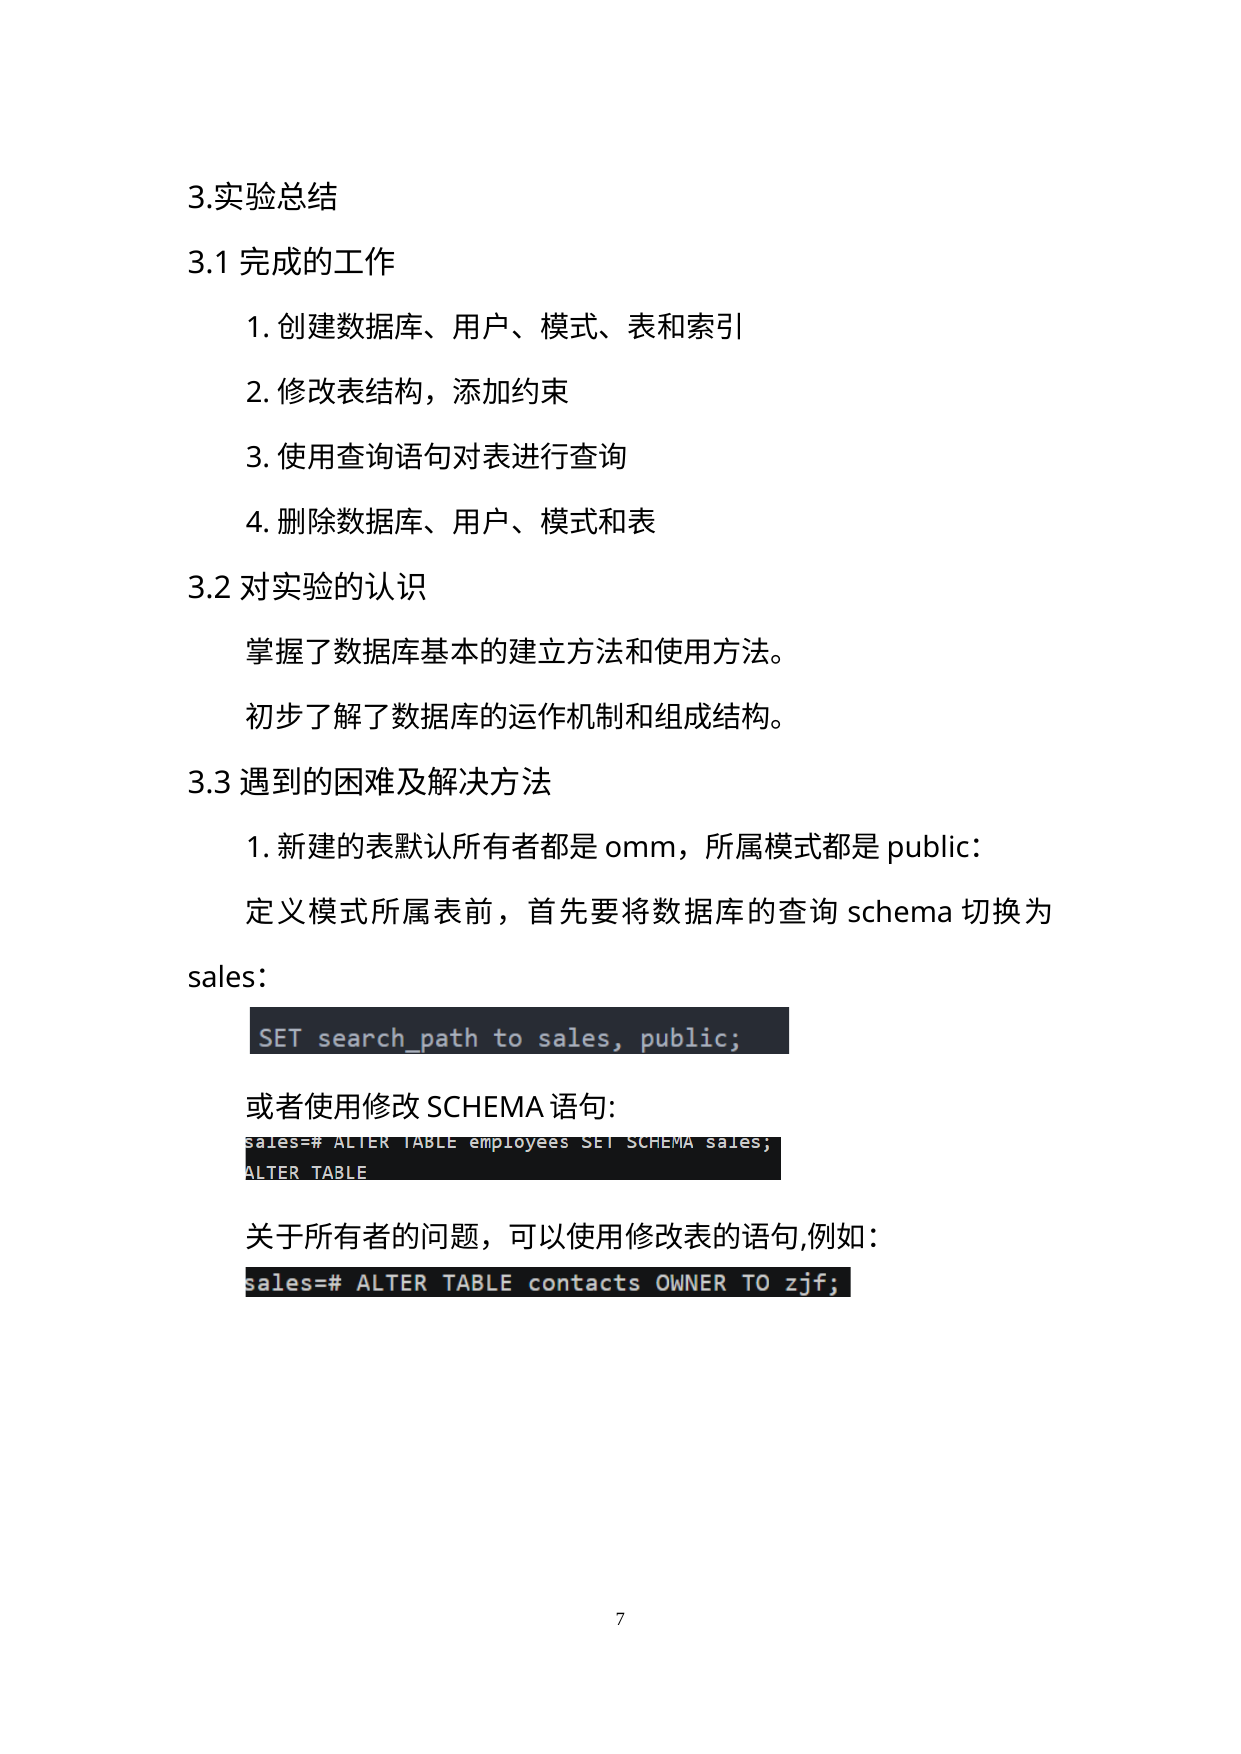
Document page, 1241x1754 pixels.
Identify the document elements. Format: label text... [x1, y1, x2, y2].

text 1. 新建的表默认所有者都是omm，所属模式都是public： [187, 812, 1053, 877]
text 3.3 遇到的困难及解决方法 [187, 747, 1053, 812]
text 1. 创建数据库、用户、模式、表和索引 [187, 292, 1053, 357]
text 3.2 对实验的认识 [187, 552, 1053, 617]
text 4. 删除数据库、用户、模式和表 [187, 487, 1053, 552]
text 定义模式所属表前，首先要将数据库的查询schema切换为sales： [187, 877, 1053, 1007]
text 2. 修改表结构，添加约束 [187, 357, 1053, 422]
text 初步了解了数据库的运作机制和组成结构。 [187, 682, 1053, 747]
text 掌握了数据库基本的建立方法和使用方法。 [187, 617, 1053, 682]
text 3.1 完成的工作 [187, 227, 1053, 292]
picture [245, 1137, 781, 1180]
picture [249, 1007, 790, 1054]
text 3.实验总结 [187, 162, 1053, 227]
text 或者使用修改SCHEMA语句: [187, 1072, 1053, 1137]
text 关于所有者的问题，可以使用修改表的语句,例如： [187, 1202, 1053, 1267]
picture [245, 1267, 851, 1297]
text 3. 使用查询语句对表进行查询 [187, 422, 1053, 487]
